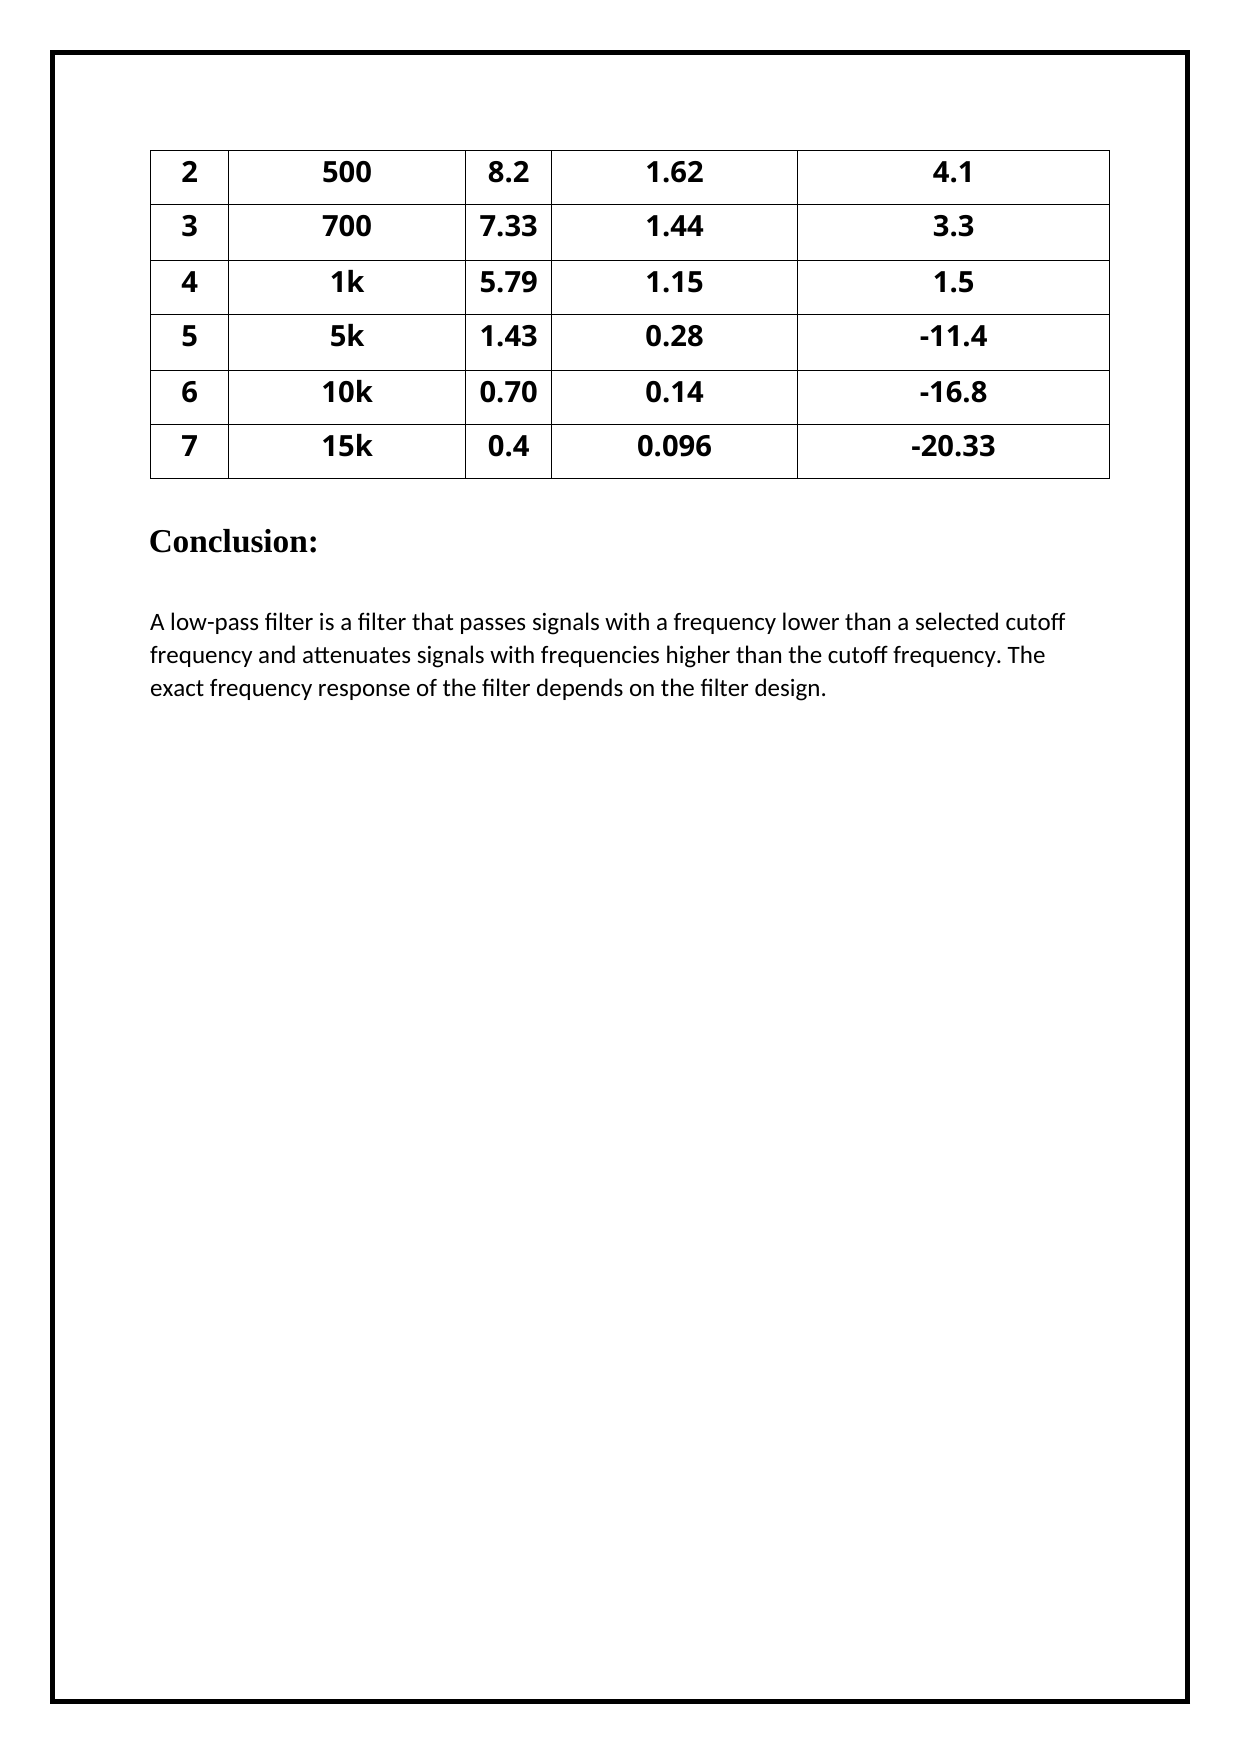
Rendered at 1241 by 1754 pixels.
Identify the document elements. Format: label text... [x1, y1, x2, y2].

text A low-pass filter is a filter that passes signals with a frequency lower than a selected cutoff frequency and attenuates signals with frequencies higher than the cutoff frequency. The exact frequency response of the filter depends on the filter design. [150, 606, 1090, 702]
table_cell 1.15 [552, 261, 797, 314]
table_cell 700 [229, 205, 465, 260]
table_cell 1.44 [552, 205, 797, 260]
table_cell 2 [151, 151, 228, 204]
subtitle Conclusion: [148, 521, 963, 560]
table_cell 5k [229, 315, 465, 370]
table_cell 4.1 [798, 151, 1109, 204]
table_cell 0.4 [466, 425, 551, 477]
table_cell 8.2 [466, 151, 551, 204]
table_cell 500 [229, 151, 465, 204]
table_cell 10k [229, 371, 465, 424]
table_cell 3 [151, 205, 228, 260]
table_cell 7 [151, 425, 228, 477]
table_cell 1.5 [798, 261, 1109, 314]
table_cell 0.28 [552, 315, 797, 370]
table_cell 0.70 [466, 371, 551, 424]
table_cell 5.79 [466, 261, 551, 314]
table_cell 15k [229, 425, 465, 477]
table_cell 3.3 [798, 205, 1109, 260]
table_cell 0.096 [552, 425, 797, 477]
table_cell 1k [229, 261, 465, 314]
table_cell 1.62 [552, 151, 797, 204]
table_cell -11.4 [798, 315, 1109, 370]
table_cell 6 [151, 371, 228, 424]
table_cell 0.14 [552, 371, 797, 424]
table_cell -20.33 [798, 425, 1109, 477]
table_cell 4 [151, 261, 228, 314]
table_cell 7.33 [466, 205, 551, 260]
table_cell 1.43 [466, 315, 551, 370]
table_cell 5 [151, 315, 228, 370]
table_cell -16.8 [798, 371, 1109, 424]
